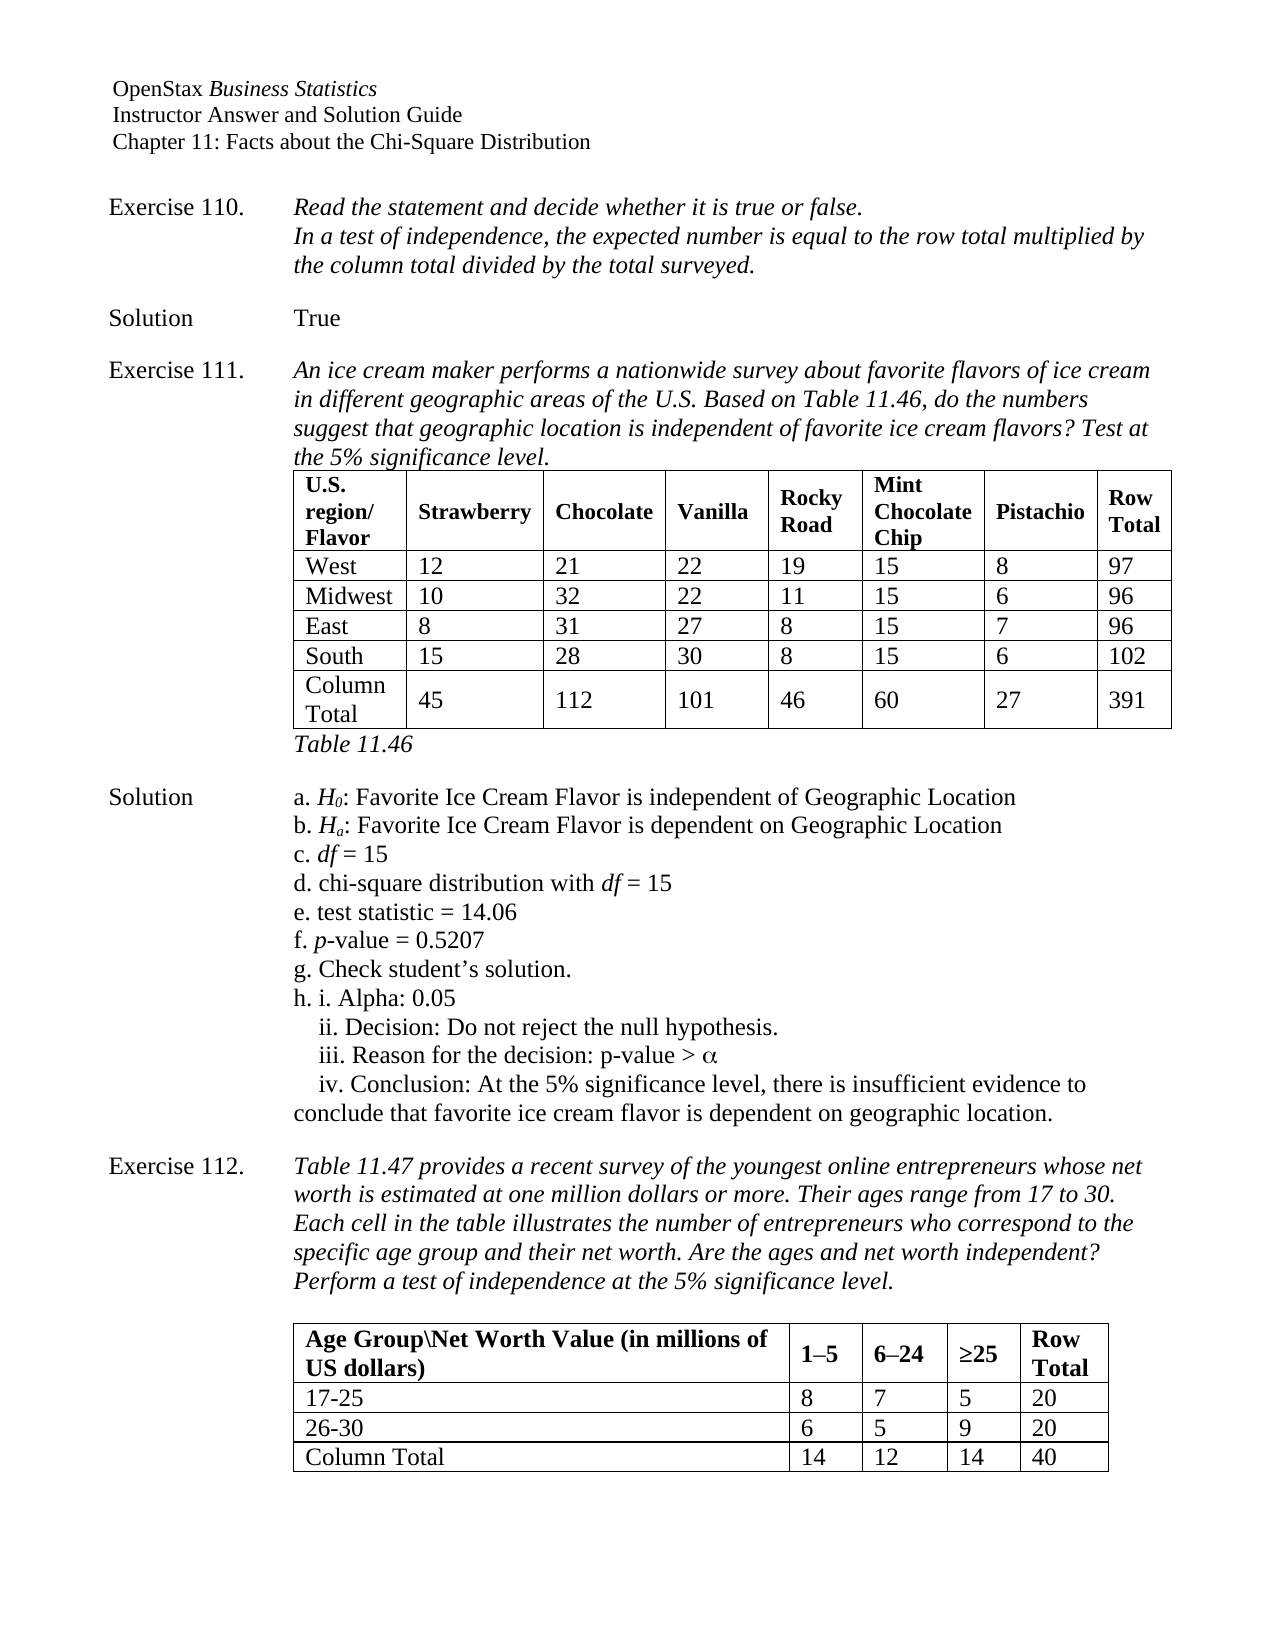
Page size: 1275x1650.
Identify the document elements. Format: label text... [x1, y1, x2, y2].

table_cell An ice cream maker performs a nationwide survey about favorite flavors of ice cream in different geographic areas of the U.S. Based on Table 11.46, do the numbers suggest that geographic location is independent of favorite ice cream flavors? Test at the 5% significance level. Table 11.46 [281, 343, 1172, 770]
table_cell a. H0: Favorite Ice Cream Flavor is independent of Geographic Location b. Ha: Favorite Ice Cream Flavor is dependent on Geographic Location c. df = 15 d. chi-square distribution with df = 15 e. test statistic = 14.06 f. p-value = 0.5207 g. Check student’s solution. h. i. Alpha: 0.05 ii. Decision: Do not reject the null hypothesis. iii. Reason for the decision: p-value > iv. Conclusion: At the 5% significance level, there is insufficient evidence to conclude that favorite ice cream flavor is dependent on geographic location. [281, 770, 1172, 1139]
table_cell Exercise 111. [96, 343, 281, 770]
table_cell True [281, 291, 1172, 343]
table_cell Solution [96, 770, 281, 1139]
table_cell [281, 1139, 1172, 1484]
table_cell Exercise 112. [96, 1139, 281, 1484]
table_cell Solution [96, 291, 281, 343]
table_cell Read the statement and decide whether it is true or false. In a test of independence, the expected number is equal to the row total multiplied by the column total divided by the total surveyed. [281, 180, 1172, 291]
table_cell Exercise 110. [96, 180, 281, 291]
